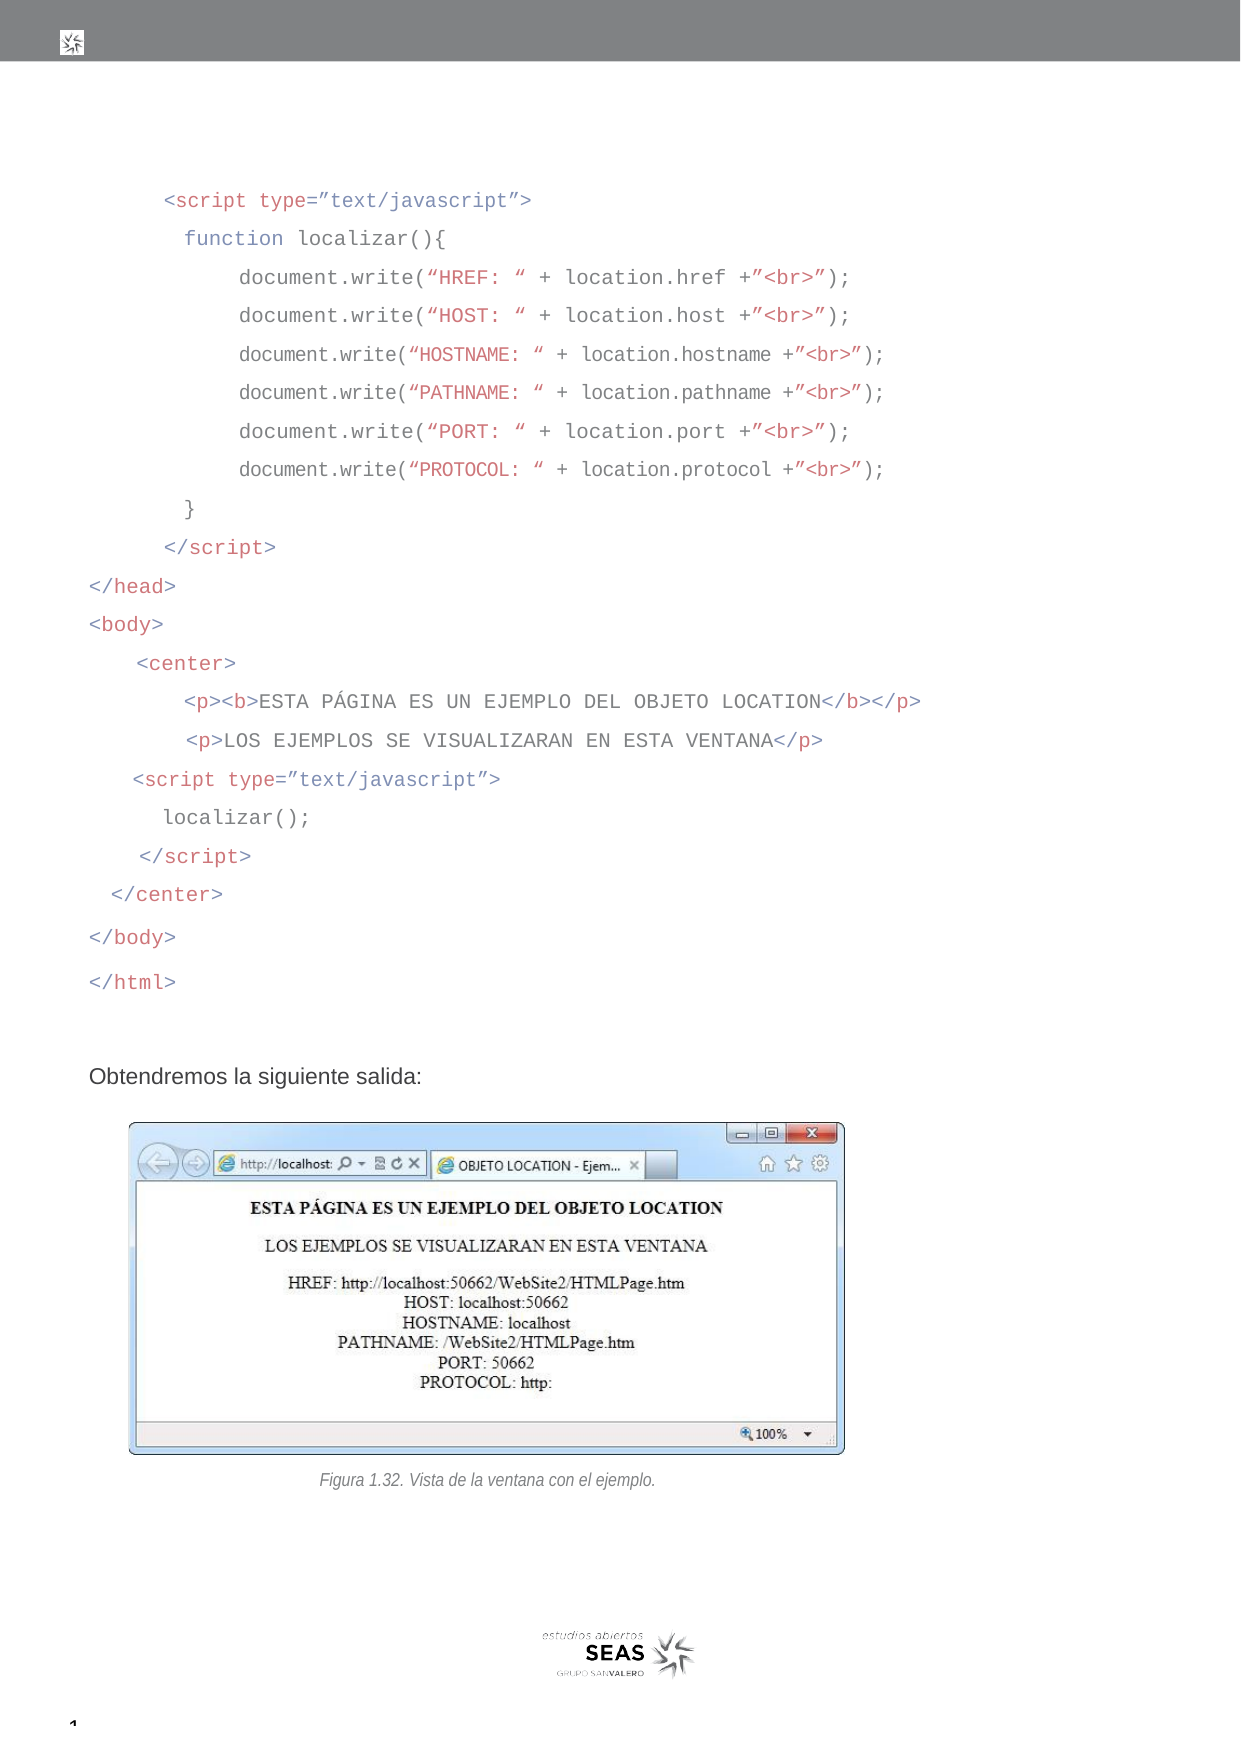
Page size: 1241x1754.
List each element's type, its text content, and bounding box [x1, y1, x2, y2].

text <script type=”text/javascript”> localizar(); [132, 768, 502, 831]
text </script> [139, 846, 1240, 869]
text document.write(“HREF: “ + location.href +”<br>”); document.write(“HOST: “ + location.host +”<br>”); document.write(“HOSTNAME: “ + location.hostname +”<br>”); document.write(“PATHNAME: “ + location.pathname +”<br>”); document.write(“PORT: “ + location.port +”<br>”); document.write(“PROTOCOL: “ + location.protocol +”<br>”); [238, 267, 887, 483]
picture [59, 30, 85, 56]
text <p>LOS EJEMPLOS SE VISUALIZARAN EN ESTA VENTANA</p> [186, 730, 1240, 754]
text } [183, 498, 1240, 522]
text <script type=”text/javascript”> function localizar(){ [163, 189, 533, 252]
text <p><b>ESTA PÁGINA ES UN EJEMPLO DEL OBJETO LOCATION</b></p> [183, 691, 1240, 715]
text </html> [88, 972, 1240, 996]
text </script> [163, 537, 1240, 561]
text <center> [136, 653, 1240, 676]
text Obtendremos la siguiente salida: [88, 1063, 1240, 1089]
text <body> [88, 614, 1240, 638]
text </body> [88, 927, 1240, 951]
picture [128, 1122, 845, 1455]
picture [542, 1628, 698, 1680]
text </head> [88, 576, 1240, 599]
text </center> [111, 884, 1240, 908]
